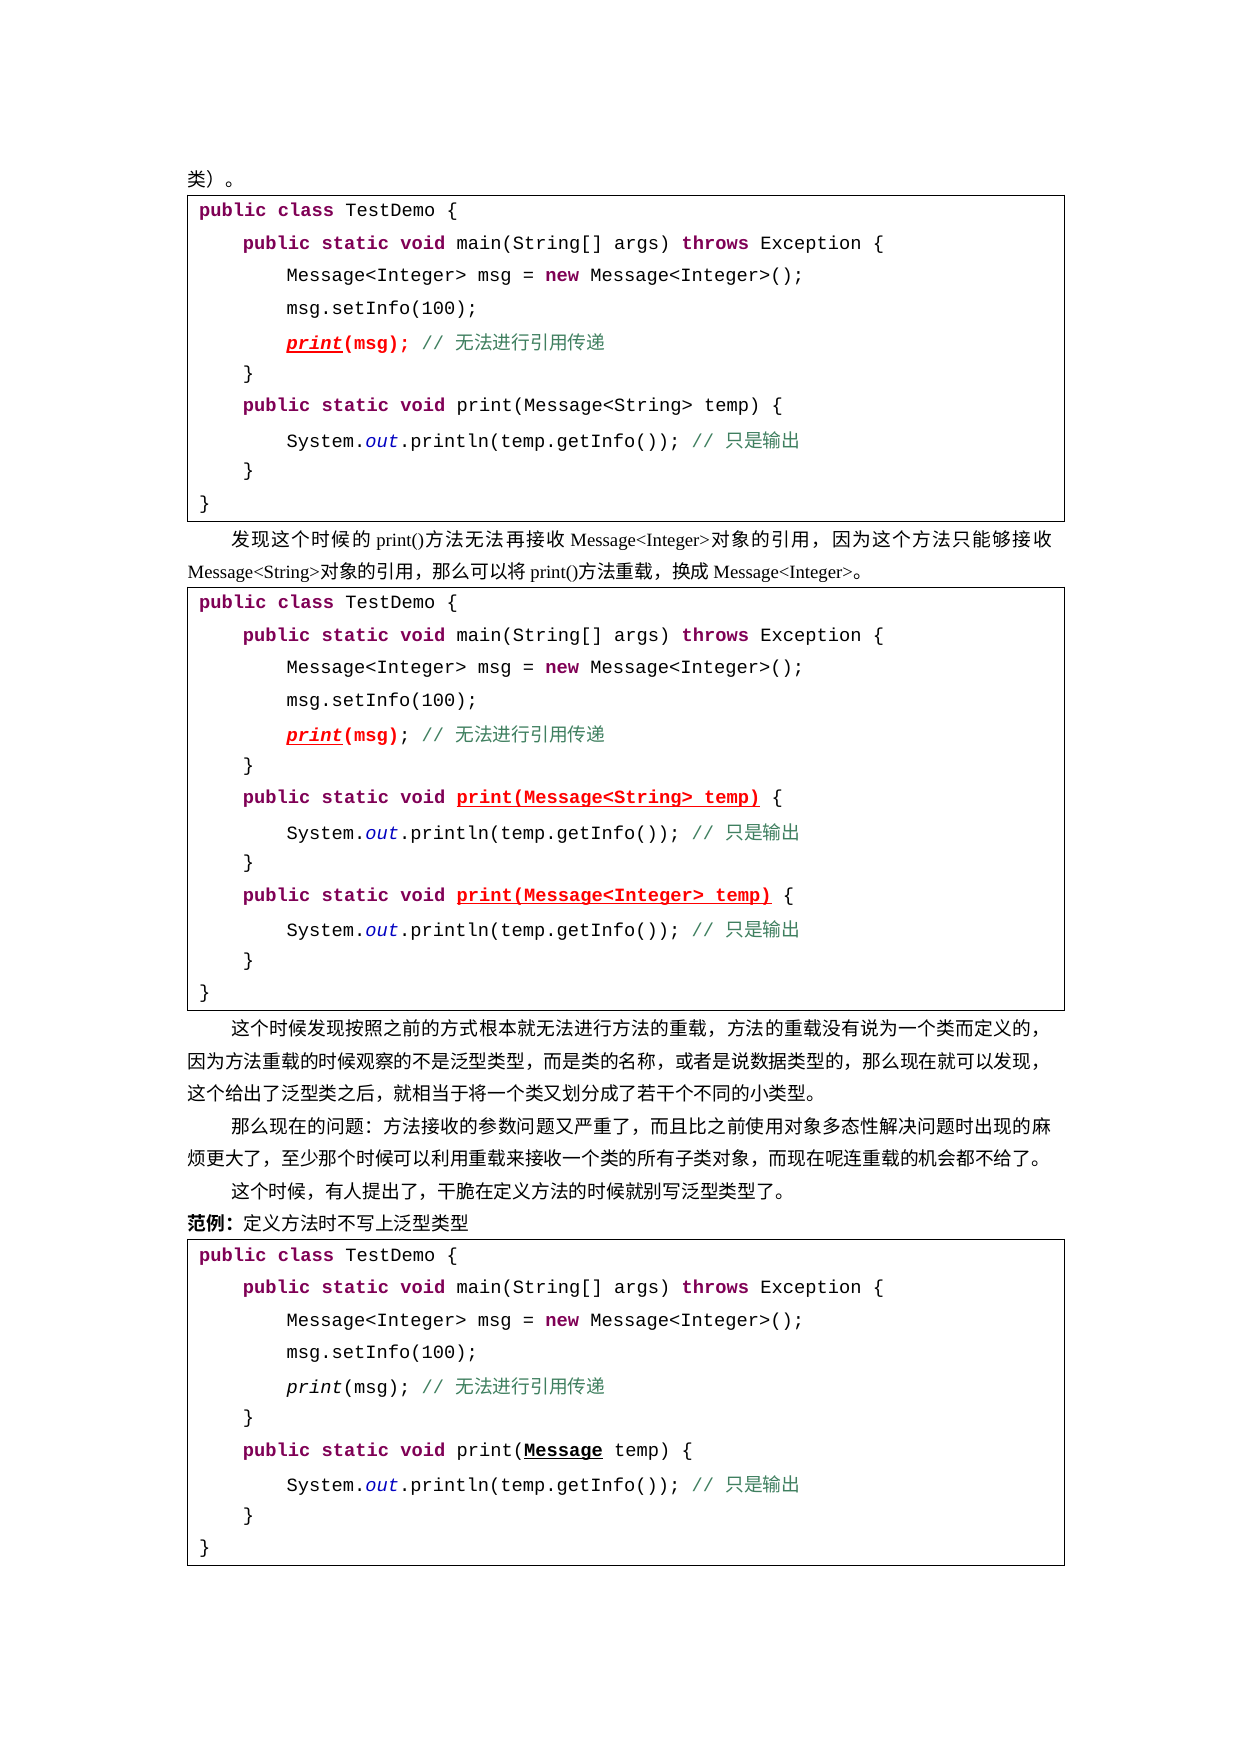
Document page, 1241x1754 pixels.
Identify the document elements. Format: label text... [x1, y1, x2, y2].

text 那么现在的问题：方法接收的参数问题又严重了，而且比之前使用对象多态性解决问题时出现的麻烦更大了，至少那个时候可以利用重载来接收一个类的所有子类对象，而现在呢连重载的机会都不给了。 [187, 1109, 1053, 1174]
table_header public class TestDemo { public static void main(String[] args) throws Exception { Message<Integer> msg = new Message<Integer>(); msg.setInfo(100); print(msg); // 无法进行引用传递 } public static void print(Message<String> temp) { System.out.println(temp.getInfo()); // 只是输出 } } [188, 196, 1064, 521]
table_header public class TestDemo { public static void main(String[] args) throws Exception { Message<Integer> msg = new Message<Integer>(); msg.setInfo(100); print(msg); // 无法进行引用传递 } public static void print(Message temp) { System.out.println(temp.getInfo()); // 只是输出 } } [188, 1240, 1064, 1565]
text 范例：定义方法时不写上泛型类型 [187, 1206, 1053, 1239]
text 这个时候发现按照之前的方式根本就无法进行方法的重载，方法的重载没有说为一个类而定义的，因为方法重载的时候观察的不是泛型类型，而是类的名称，或者是说数据类型的，那么现在就可以发现，这个给出了泛型类之后，就相当于将一个类又划分成了若干个不同的小类型。 [187, 1011, 1053, 1109]
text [187, 162, 1053, 194]
text 发现这个时候的print()方法无法再接收Message<Integer>对象的引用，因为这个方法只能够接收Message<String>对象的引用，那么可以将print()方法重载，换成Message<Integer>。 [187, 522, 1053, 587]
table_header public class TestDemo { public static void main(String[] args) throws Exception { Message<Integer> msg = new Message<Integer>(); msg.setInfo(100); print(msg); // 无法进行引用传递 } public static void print(Message<String> temp) { System.out.println(temp.getInfo()); // 只是输出 } public static void print(Message<Integer> temp) { System.out.println(temp.getInfo()); // 只是输出 } } [188, 588, 1064, 1010]
text 这个时候，有人提出了，干脆在定义方法的时候就别写泛型类型了。 [187, 1174, 1053, 1206]
